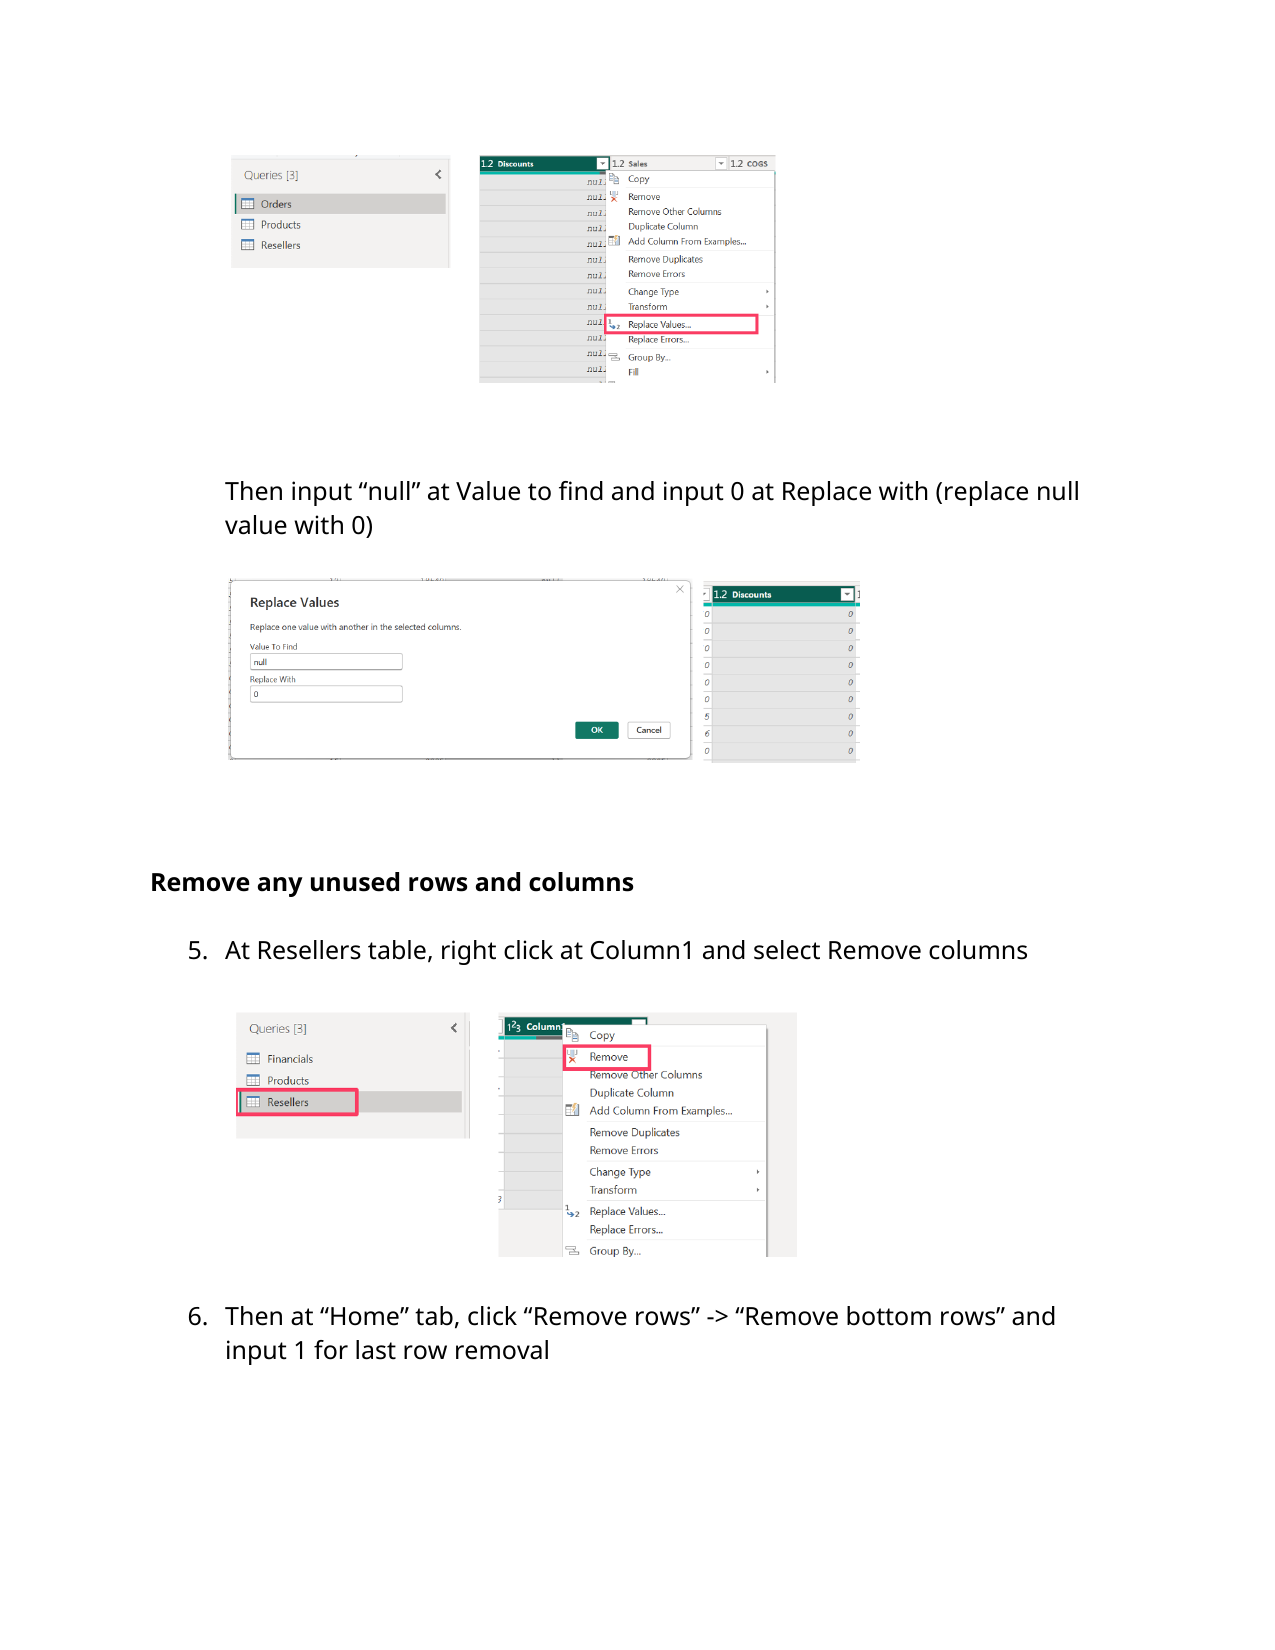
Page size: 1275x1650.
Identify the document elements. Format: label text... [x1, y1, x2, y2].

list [187, 150, 1125, 831]
text Remove any unused rows and columns [150, 831, 1125, 933]
picture [225, 150, 790, 406]
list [187, 1298, 1125, 1400]
picture [225, 1001, 801, 1265]
picture [225, 575, 861, 763]
